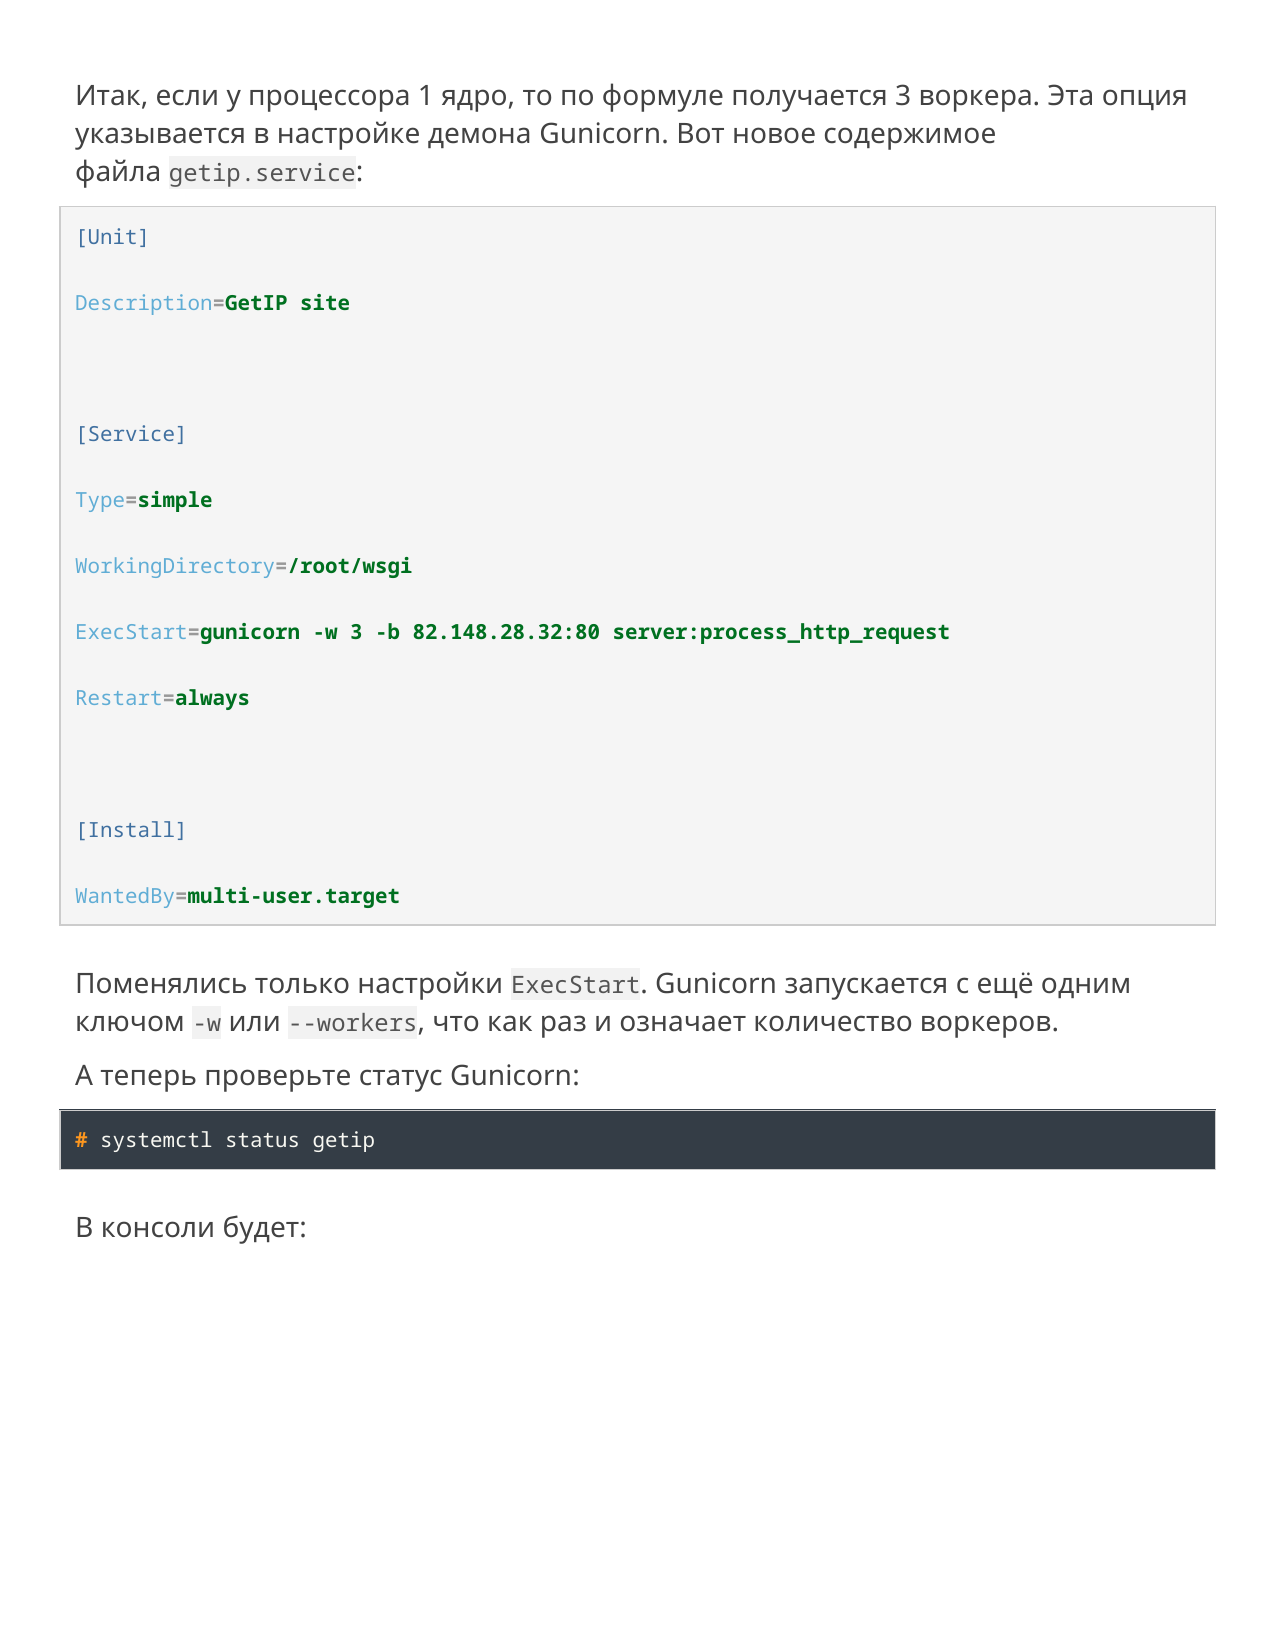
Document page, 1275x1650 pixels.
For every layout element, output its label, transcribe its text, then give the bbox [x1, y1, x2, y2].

text Поменялись только настройки ExecStart. Gunicorn запускается с ещё одним ключом -w или --workers, что как раз и означает количество воркеров. [75, 963, 1200, 1040]
text WantedBy=multi-user.target [61, 865, 1215, 924]
text В консоли будет: [75, 1208, 1200, 1246]
text [Service] [61, 403, 1215, 448]
text WorkingDirectory=/root/wsgi [61, 535, 1215, 580]
text Type=simple [61, 469, 1215, 514]
text [Unit] [61, 207, 1215, 250]
text Description=GetIP site [61, 272, 1215, 316]
text [Install] [61, 799, 1215, 844]
text А теперь проверьте статус Gunicorn: [75, 1056, 1200, 1094]
text ExecStart=gunicorn -w 3 -b 82.148.28.32:80 server:process_http_request [61, 601, 1215, 646]
text # systemctl status getip [61, 1111, 1215, 1169]
text Restart=always [61, 667, 1215, 712]
text Итак, если у процессора 1 ядро, то по формуле получается 3 воркера. Эта опция указывается в настройке демона Gunicorn. Вот новое содержимое файла getip.service: [75, 75, 1200, 190]
